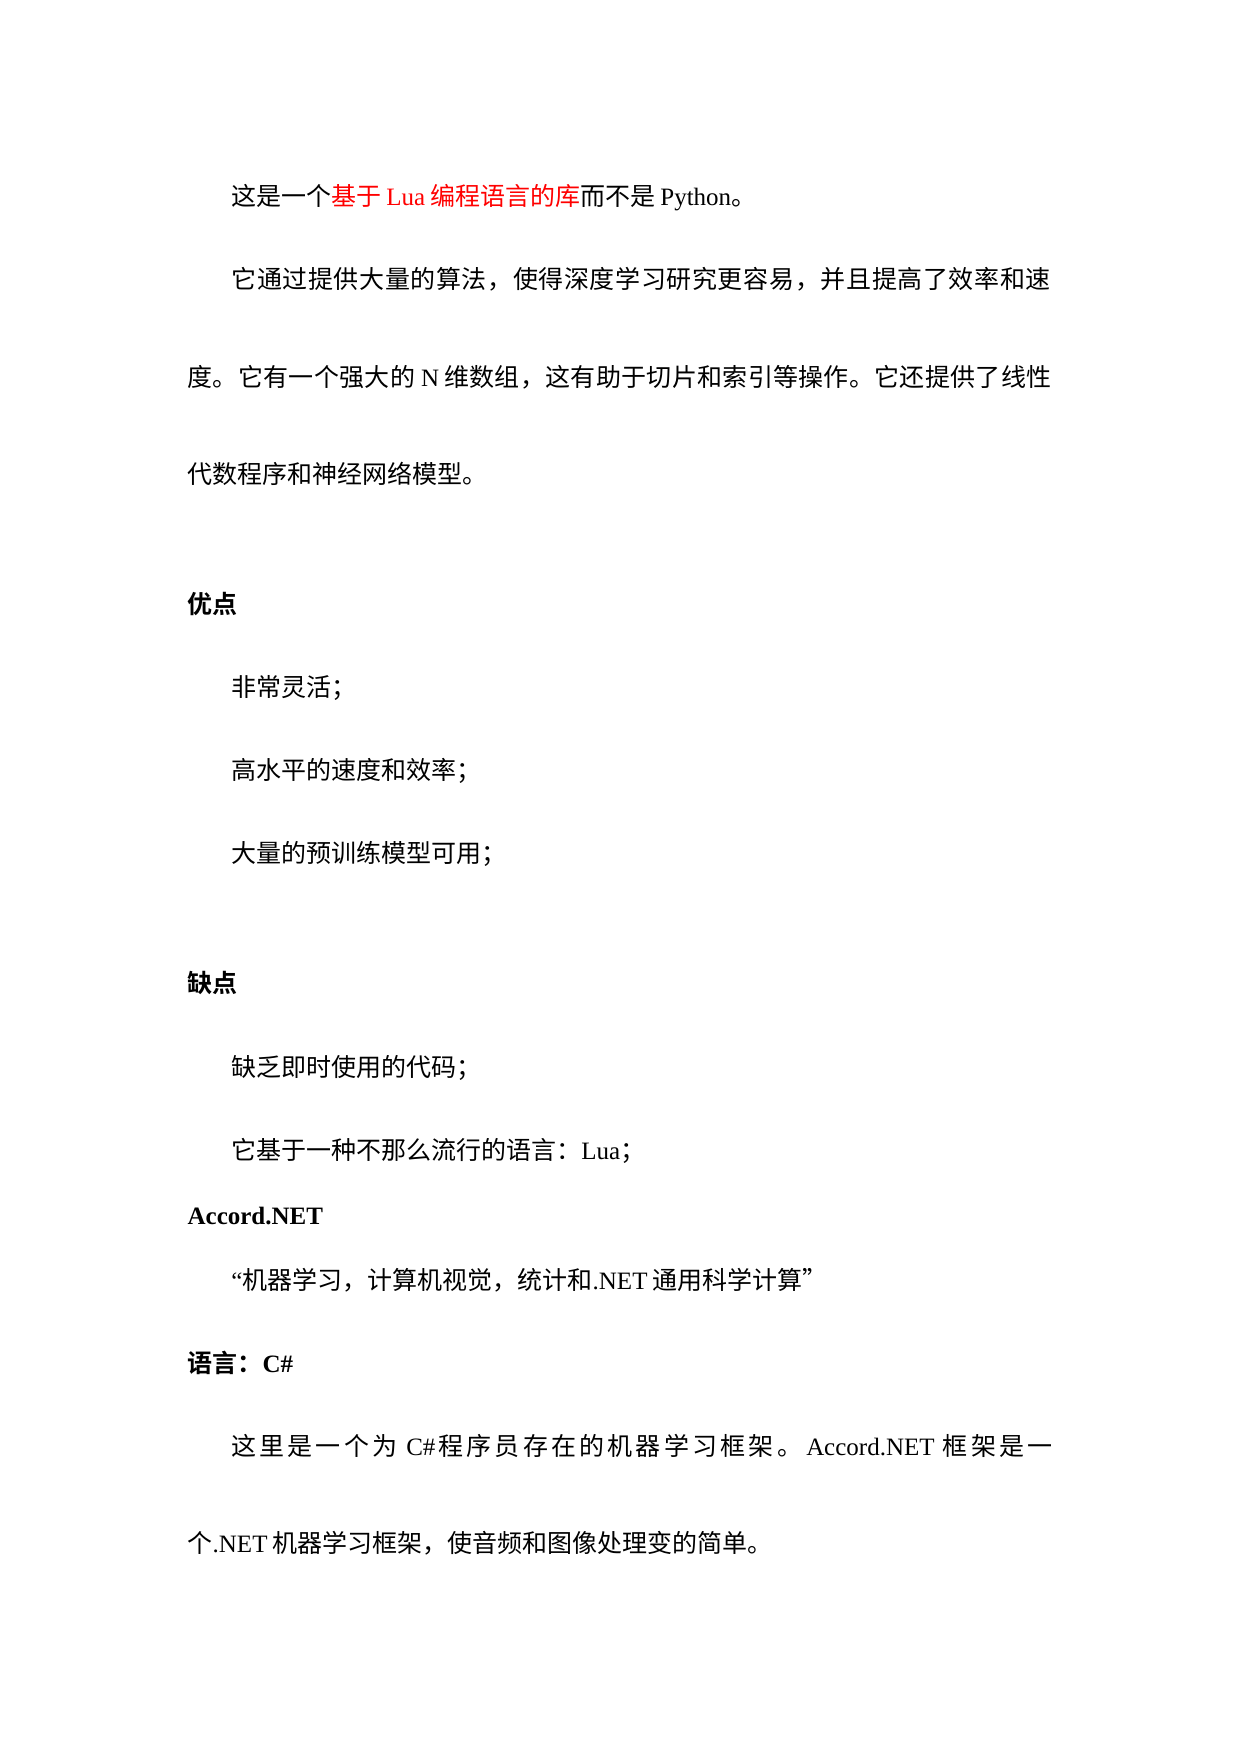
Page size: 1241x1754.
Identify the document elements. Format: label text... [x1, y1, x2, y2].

subtitle 缺点 [187, 949, 1053, 1014]
text 这里是一个为C#程序员存在的机器学习框架。Accord.NET框架是一个.NET机器学习框架，使音频和图像处理变的简单。 [187, 1412, 1053, 1574]
text 缺乏即时使用的代码； [231, 1033, 1053, 1098]
subtitle 语言：C# [187, 1329, 1053, 1394]
text 它基于一种不那么流行的语言：Lua； [231, 1116, 1053, 1181]
text 它通过提供大量的算法，使得深度学习研究更容易，并且提高了效率和速度。它有一个强大的N维数组，这有助于切片和索引等操作。它还提供了线性代数程序和神经网络模型。 [187, 245, 1053, 505]
subtitle 优点 [187, 570, 1053, 635]
text 大量的预训练模型可用； [231, 819, 1053, 884]
text 这是一个基于Lua编程语言的库而不是Python。 [187, 162, 1053, 227]
text 非常灵活； [231, 653, 1053, 718]
subtitle Accord.NET [187, 1199, 1053, 1231]
text 高水平的速度和效率； [231, 736, 1053, 801]
text “机器学习，计算机视觉，统计和.NET通用科学计算” [187, 1246, 1053, 1311]
